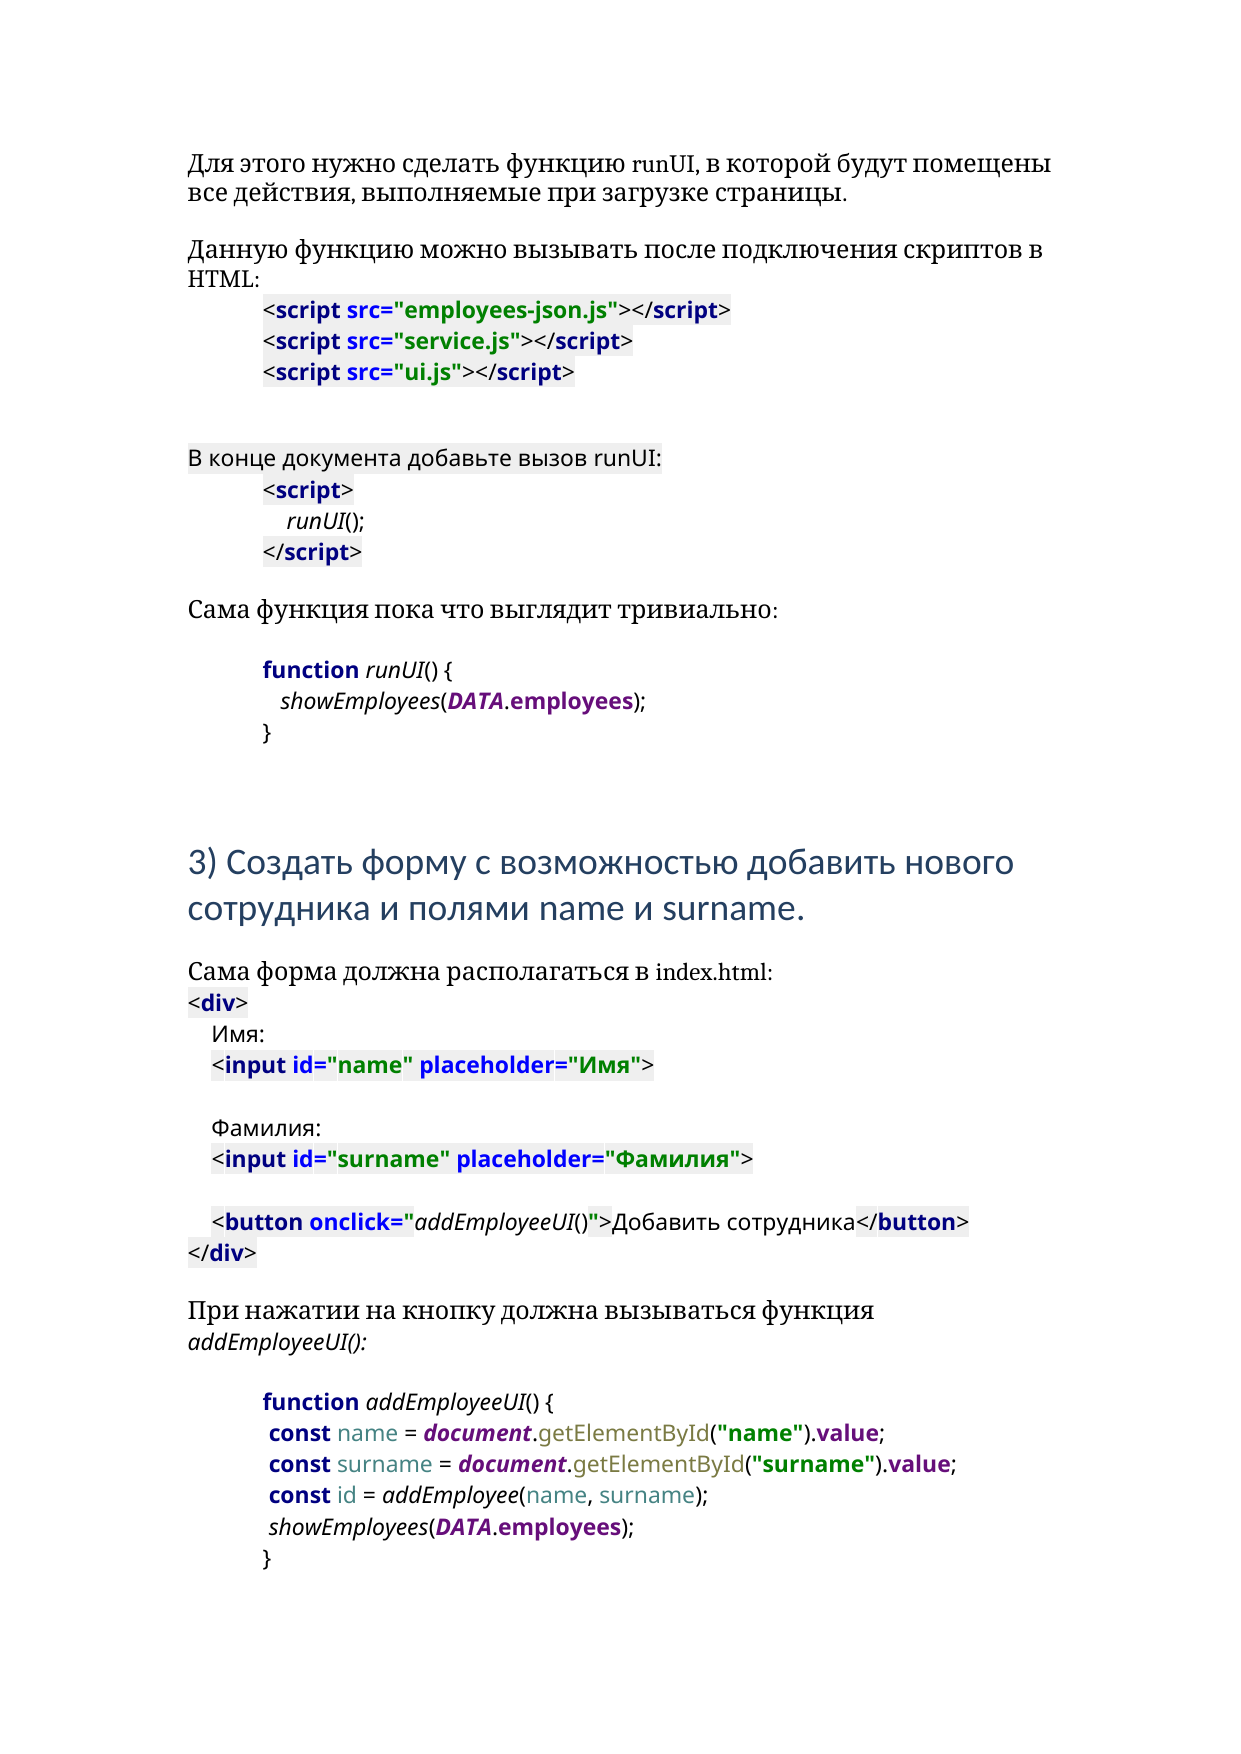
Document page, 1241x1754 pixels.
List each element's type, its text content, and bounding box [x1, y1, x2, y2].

text Данную функцию можно вызывать после подключения скриптов в HTML: [187, 236, 1053, 294]
text function addEmployeeUI() { const name = document.getElementById("name").value; const surname = document.getElementById("surname").value; const id = addEmployee(name, surname); showEmployees(DATA.employees); } [262, 1386, 1053, 1573]
text В конце документа добавьте вызов runUI: [187, 442, 1053, 474]
text Сама функция пока что выглядит тривиально: [187, 596, 1053, 625]
text function runUI() { showEmployees(DATA.employees); } [262, 654, 1053, 747]
subtitle 3) Создать форму с возможностью добавить нового сотрудника и полями name и surname. [187, 838, 1053, 929]
text При нажатии на кнопку должна вызываться функция addEmployeeUI(): [187, 1297, 1053, 1357]
text <div> Имя: <input id="name" placeholder="Имя"> Фамилия: <input id="surname" placeholder="Фамилия"> <button onclick="addEmployeeUI()">Добавить сотрудника</button> </div> [187, 987, 1053, 1268]
text <script src="employees-json.js"></script> <script src="service.js"></script> <script src="ui.js"></script> [262, 294, 1053, 411]
text Для этого нужно сделать функцию runUI, в которой будут помещены все действия, выполняемые при загрузке страницы. [187, 150, 1053, 207]
text Сама форма должна располагаться в index.html: [187, 958, 1053, 987]
text <script> runUI(); </script> [262, 474, 1053, 567]
